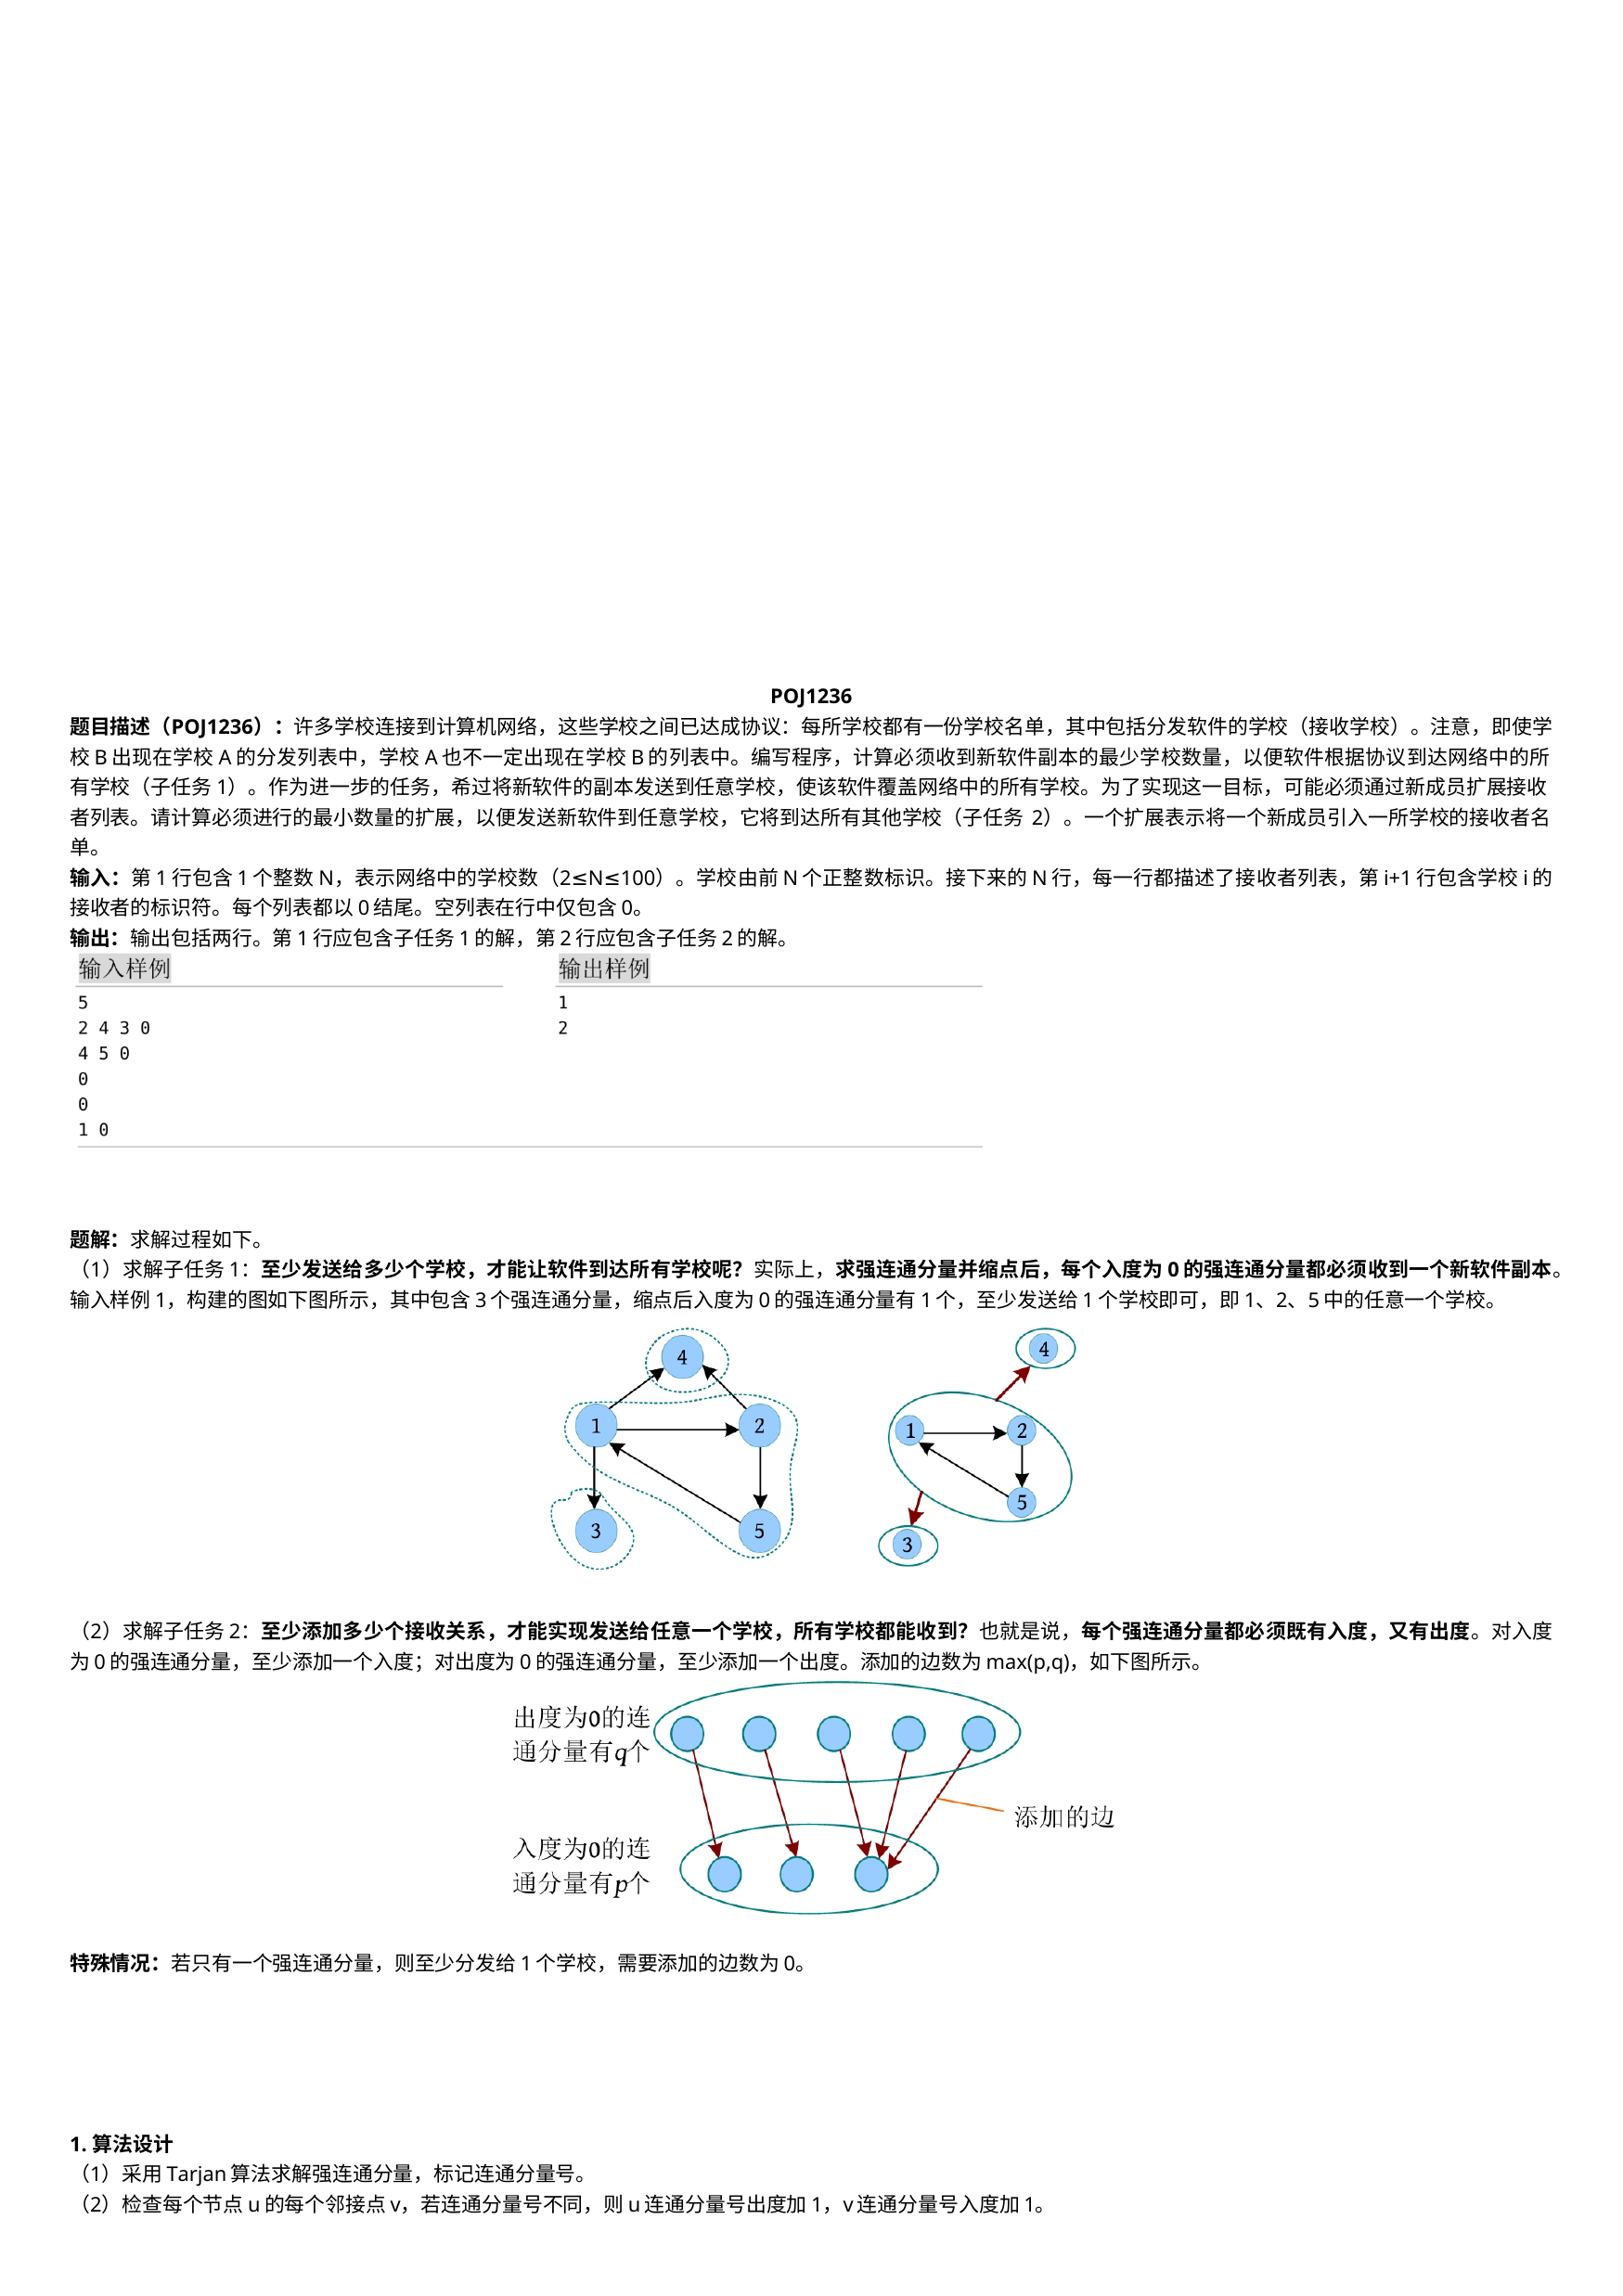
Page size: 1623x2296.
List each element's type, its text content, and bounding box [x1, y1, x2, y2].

text 输入：第1行包含1个整数N，表示网络中的学校数（2≤N≤100）。学校由前N个正整数标识。接下来的N行，每一行都描述了接收者列表，第i+1行包含学校i的接收者的标识符。每个列表都以0结尾。空列表在行中仅包含0。 [70, 861, 1552, 921]
text 1. 算法设计 [70, 2127, 1552, 2158]
text 题目描述（POJ1236）：许多学校连接到计算机网络，这些学校之间已达成协议：每所学校都有一份学校名单，其中包括分发软件的学校（接收学校）。注意，即使学校B出现在学校A的分发列表中，学校A也不一定出现在学校B的列表中。编写程序，计算必须收到新软件副本的最少学校数量，以便软件根据协议到达网络中的所有学校（子任务1）。作为进一步的任务，希过将新软件的副本发送到任意学校，使该软件覆盖网络中的所有学校。为了实现这一目标，可能必须通过新成员扩展接收者列表。请计算必须进行的最小数量的扩展，以便发送新软件到任意学校，它将到达所有其他学校（子任务2）。一个扩展表示将一个新成员引入一所学校的接收者名单。 [70, 711, 1552, 861]
text （2）检查每个节点u的每个邻接点v，若连通分量号不同，则u连通分量号出度加1，v连通分量号入度加1。 [70, 2187, 1552, 2218]
text （2）求解子任务2：至少添加多少个接收关系，才能实现发送给任意一个学校，所有学校都能收到？也就是说，每个强连通分量都必须既有入度，又有出度。对入度为0的强连通分量，至少添加一个入度；对出度为0的强连通分量，至少添加一个出度。添加的边数为max(p,q)，如下图所示。 [70, 1615, 1552, 1675]
picture [545, 1314, 1077, 1570]
text POJ1236 [70, 680, 1552, 711]
picture [70, 952, 985, 1149]
text （1）求解子任务1：至少发送给多少个学校，才能让软件到达所有学校呢？实际上，求强连通分量并缩点后，每个入度为0的强连通分量都必须收到一个新软件副本。输入样例1，构建的图如下图所示，其中包含3个强连通分量，缩点后入度为0的强连通分量有1个，至少发送给1个学校即可，即1、2、5中的任意一个学校。 [70, 1253, 1552, 1314]
text （1）采用Tarjan算法求解强连通分量，标记连通分量号。 [70, 2158, 1552, 2187]
text 题解：求解过程如下。 [70, 1223, 1552, 1253]
text 输出：输出包括两行。第1行应包含子任务1的解，第2行应包含子任务2的解。 [70, 921, 1552, 952]
picture [505, 1675, 1117, 1918]
text 特殊情况：若只有一个强连通分量，则至少分发给1个学校，需要添加的边数为0。 [70, 1946, 1552, 1977]
